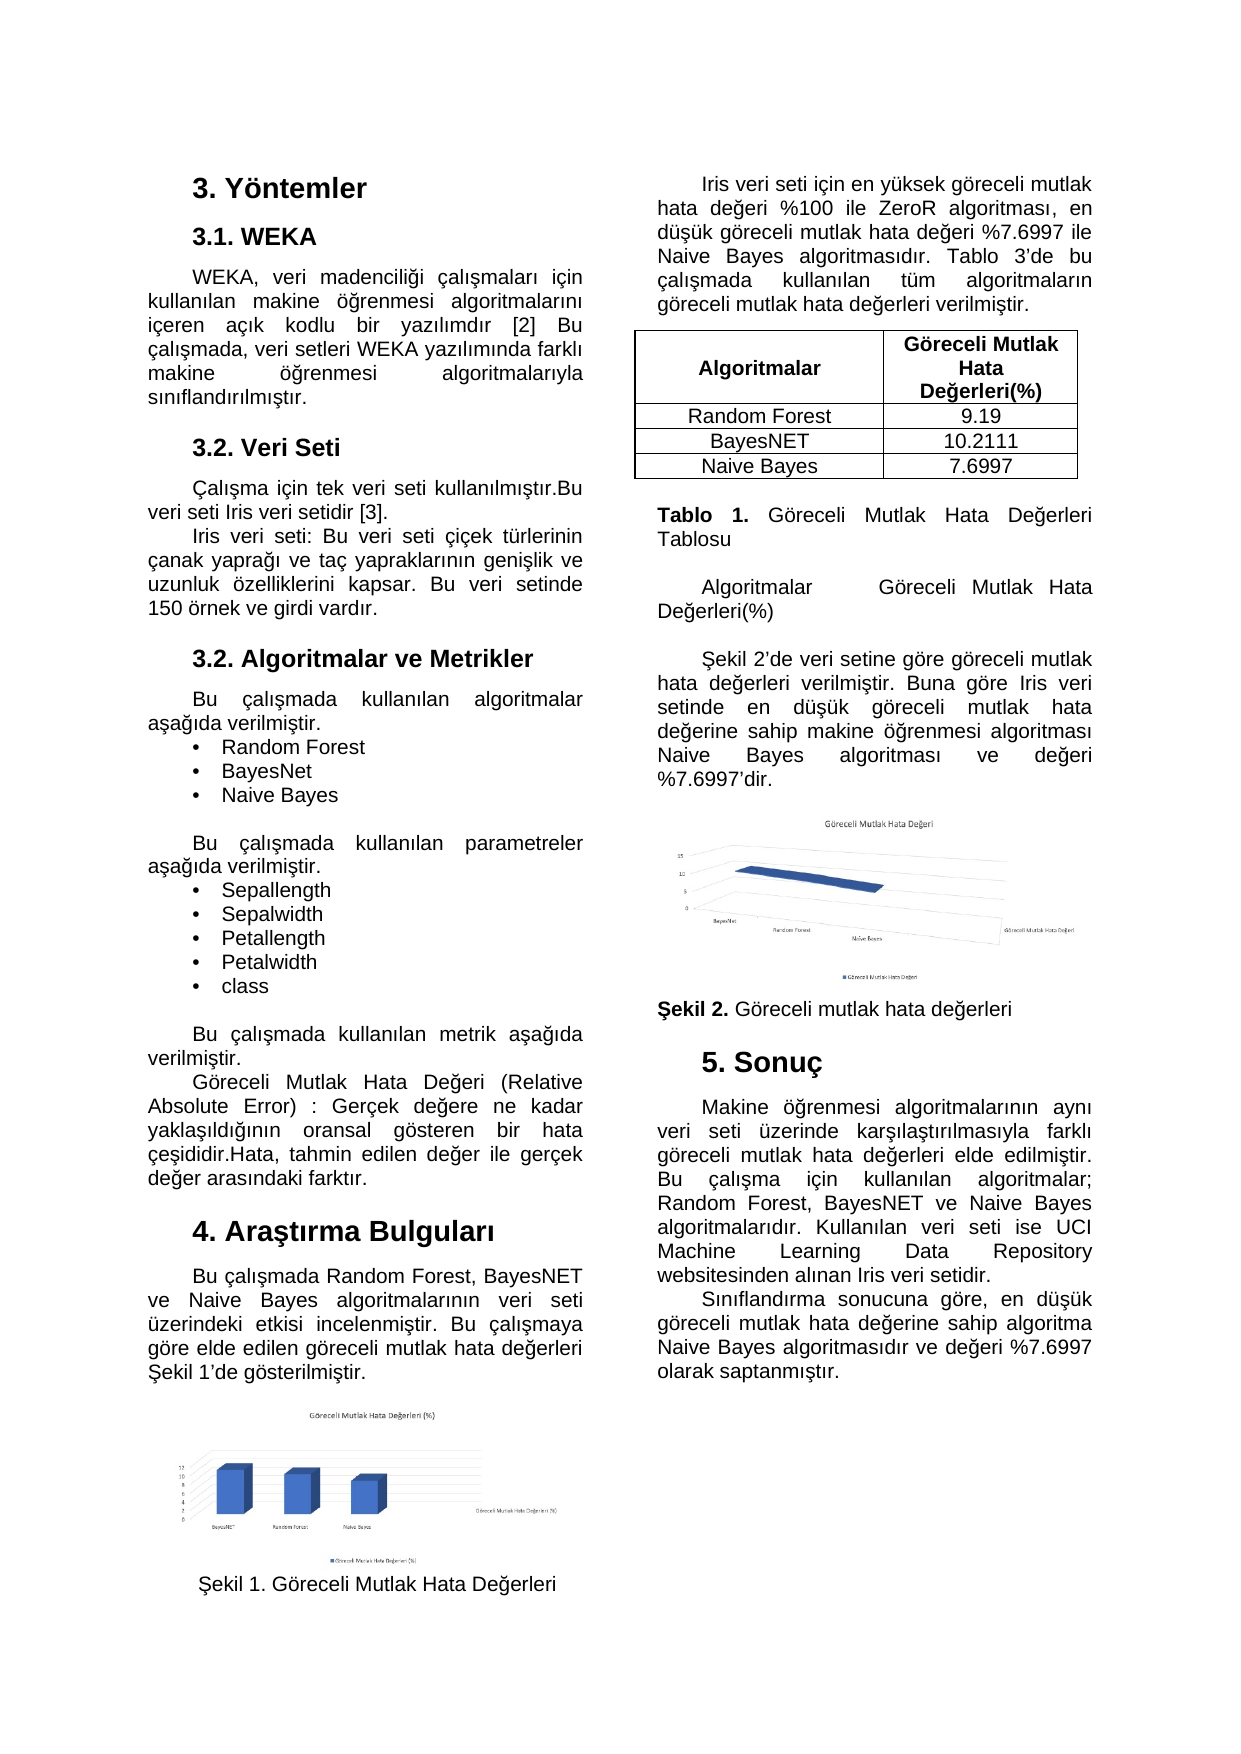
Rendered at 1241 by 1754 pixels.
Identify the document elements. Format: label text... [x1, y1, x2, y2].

text Sınıflandırma sonucuna göre, en düşük göreceli mutlak hata değerine sahip algoritma Naive Bayes algoritmasıdır ve değeri %7.6997 olarak saptanmıştır. [657, 1287, 1093, 1383]
picture [657, 814, 1093, 997]
text Şekil 1. Göreceli Mutlak Hata Değerleri [148, 1573, 583, 1596]
text Bu çalışmada Random Forest, BayesNET ve Naive Bayes algoritmalarının veri seti üzerindeki etkisi incelenmiştir. Bu çalışmaya göre elde edilen göreceli mutlak hata değerleri Şekil 1’de gösterilmiştir. [148, 1264, 583, 1384]
text Şekil 2’de veri setine göre göreceli mutlak hata değerleri verilmiştir. Buna göre Iris veri setinde en düşük göreceli mutlak hata değerine sahip makine öğrenmesi algoritması Naive Bayes algoritması ve değeri %7.6997’dir. [657, 647, 1093, 791]
text WEKA, veri madenciliği çalışmaları için kullanılan makine öğrenmesi algoritmalarını içeren açık kodlu bir yazılımdır [2] Bu çalışmada, veri setleri WEKA yazılımında farklı makine öğrenmesi algoritmalarıyla sınıflandırılmıştır. [148, 265, 583, 409]
table_cell BayesNET [636, 429, 883, 453]
text • Petallength [148, 926, 583, 950]
picture [147, 1407, 584, 1573]
text 3.2. Algoritmalar ve Metrikler [148, 643, 583, 672]
text Bu çalışmada kullanılan metrik aşağıda verilmiştir. [148, 1022, 583, 1070]
table_cell 9.19 [884, 404, 1077, 428]
text 4. Araştırma Bulguları [148, 1214, 583, 1247]
text • Random Forest [148, 734, 583, 758]
text • Sepalwidth [148, 902, 583, 926]
text • Sepallength [148, 878, 583, 902]
text • Petalwidth [148, 950, 583, 974]
text Iris veri seti: Bu veri seti çiçek türlerinin çanak yaprağı ve taç yapraklarının genişlik ve uzunluk özelliklerini kapsar. Bu veri setinde 150 örnek ve girdi vardır. [148, 524, 583, 619]
text • Naive Bayes [148, 782, 583, 806]
text Algoritmalar Göreceli Mutlak Hata Değerleri(%) [657, 575, 1093, 623]
table_cell Random Forest [636, 404, 883, 428]
text Şekil 2. Göreceli mutlak hata değerleri [657, 997, 1093, 1021]
text Tablo 1. Göreceli Mutlak Hata Değerleri Tablosu [657, 503, 1093, 551]
text Bu çalışmada kullanılan parametreler aşağıda verilmiştir. [148, 830, 583, 878]
text Makine öğrenmesi algoritmalarının aynı veri seti üzerinde karşılaştırılmasıyla farklı göreceli mutlak hata değerleri elde edilmiştir. Bu çalışma için kullanılan algoritmalar; Random Forest, BayesNET ve Naive Bayes algoritmalarıdır. Kullanılan veri seti ise UCI Machine Learning Data Repository websitesinden alınan Iris veri setidir. [657, 1095, 1093, 1287]
table_cell 7.6997 [884, 454, 1077, 478]
text • BayesNet [148, 758, 583, 782]
table_cell Naive Bayes [636, 454, 883, 478]
text 3.2. Veri Seti [148, 433, 583, 461]
text Çalışma için tek veri seti kullanılmıştır.Bu veri seti Iris veri setidir [3]. [148, 476, 583, 524]
table_cell 10.2111 [884, 429, 1077, 453]
text 3. Yöntemler [148, 172, 583, 205]
text Göreceli Mutlak Hata Değeri (Relative Absolute Error) : Gerçek değere ne kadar yaklaşıldığının oransal gösteren bir hata çeşididir.Hata, tahmin edilen değer ile gerçek değer arasındaki farktır. [148, 1070, 583, 1190]
text • class [148, 974, 583, 998]
text Iris veri seti için en yüksek göreceli mutlak hata değeri %100 ile ZeroR algoritması, en düşük göreceli mutlak hata değeri %7.6997 ile Naive Bayes algoritmasıdır. Tablo 3’de bu çalışmada kullanılan tüm algoritmaların göreceli mutlak hata değerleri verilmiştir. [657, 172, 1093, 315]
text Bu çalışmada kullanılan algoritmalar aşağıda verilmiştir. [148, 687, 583, 734]
text 3.1. WEKA [148, 222, 583, 251]
table_header Algoritmalar [636, 331, 883, 403]
table_header Göreceli Mutlak Hata Değerleri(%) [884, 331, 1077, 403]
text 5. Sonuç [657, 1045, 1093, 1078]
